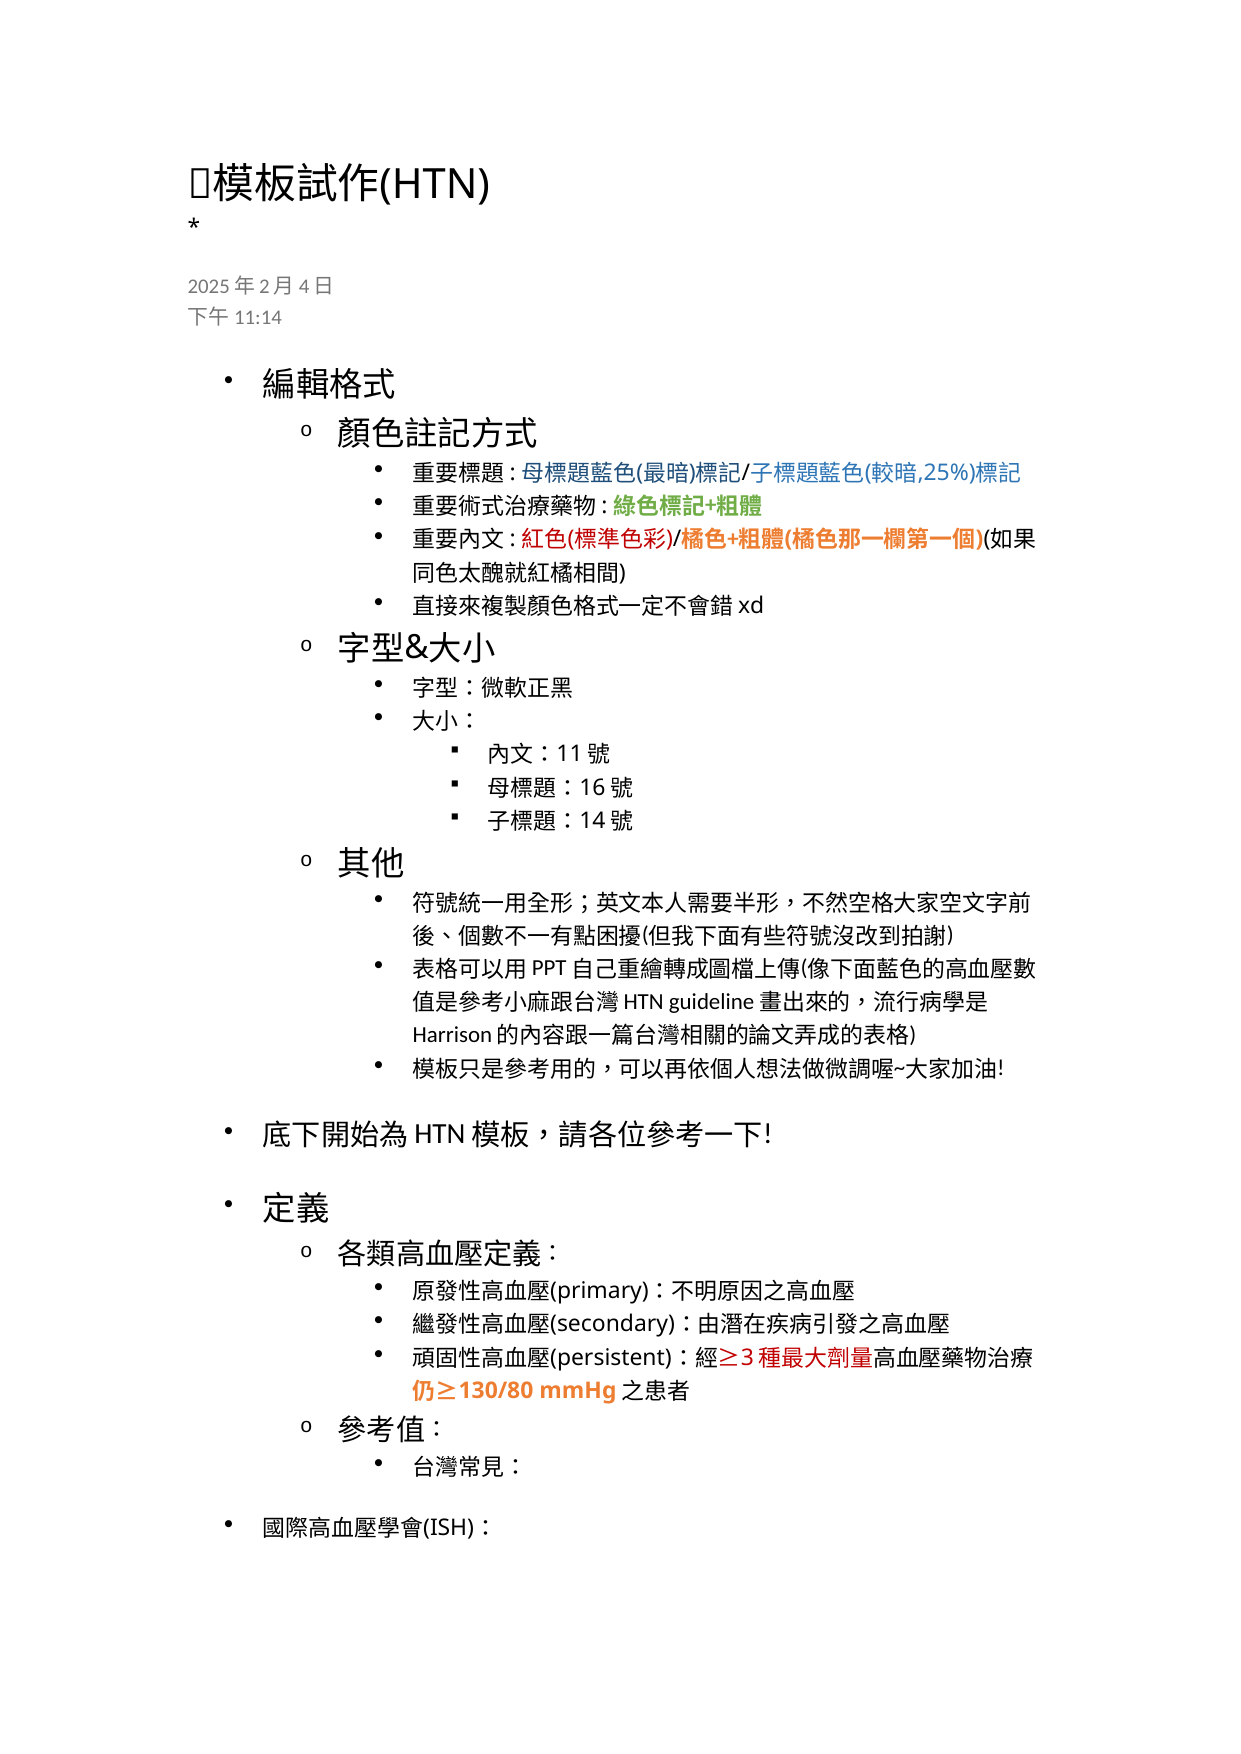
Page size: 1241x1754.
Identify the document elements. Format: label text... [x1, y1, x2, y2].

list 直接來複製顏色格式一定不會錯xd [375, 588, 1053, 621]
list 繼發性高血壓(secondary)：由潛在疾病引發之高血壓 [375, 1306, 1053, 1339]
list 編輯格式 [225, 358, 1053, 406]
list 各類高血壓定義： [300, 1230, 1053, 1273]
list 母標題：16號 [450, 769, 1053, 803]
text 2025年2月4日 [187, 270, 1053, 300]
list 頑固性高血壓(persistent)：經≥3種最大劑量高血壓藥物治療仍≥130/80 mmHg之患者 [375, 1339, 1053, 1406]
list 重要標題 : 母標題藍色(最暗)標記/子標題藍色(較暗,25%)標記 [375, 455, 1053, 488]
list 其他 [300, 836, 1053, 884]
list 底下開始為HTN模板，請各位參考一下! [225, 1112, 1053, 1154]
text 下午 11:14 [187, 300, 1053, 330]
list 定義 [225, 1182, 1053, 1230]
list 國際高血壓學會(ISH)： [225, 1509, 1053, 1543]
list 內文：11號 [450, 736, 1053, 769]
text * [187, 211, 1053, 242]
list 重要術式治療藥物 : 綠色標記+粗體 [375, 488, 1053, 521]
list 台灣常見： [375, 1448, 1053, 1482]
list 顏色註記方式 [300, 406, 1053, 455]
list 表格可以用PPT自己重繪轉成圖檔上傳(像下面藍色的高血壓數值是參考小麻跟台灣HTN guideline畫出來的，流行病學是Harrison的內容跟一篇台灣相關的論文弄成的表格) [375, 951, 1053, 1051]
list 符號統一用全形；英文本人需要半形，不然空格大家空文字前後、個數不一有點困擾(但我下面有些符號沒改到拍謝) [375, 884, 1053, 951]
list 重要內文 : 紅色(標準色彩)/橘色+粗體(橘色那一欄第一個)(如果同色太醜就紅橘相間) [375, 521, 1053, 588]
list 子標題：14號 [450, 803, 1053, 836]
list 字型&大小 [300, 621, 1053, 670]
list 原發性高血壓(primary)：不明原因之高血壓 [375, 1273, 1053, 1306]
list 模板只是參考用的，可以再依個人想法做微調喔~大家加油! [375, 1051, 1053, 1084]
list 參考值： [300, 1406, 1053, 1448]
text ✅模板試作(HTN) [187, 150, 1053, 211]
list 字型：微軟正黑 [375, 670, 1053, 703]
list 大小： [375, 703, 1053, 736]
